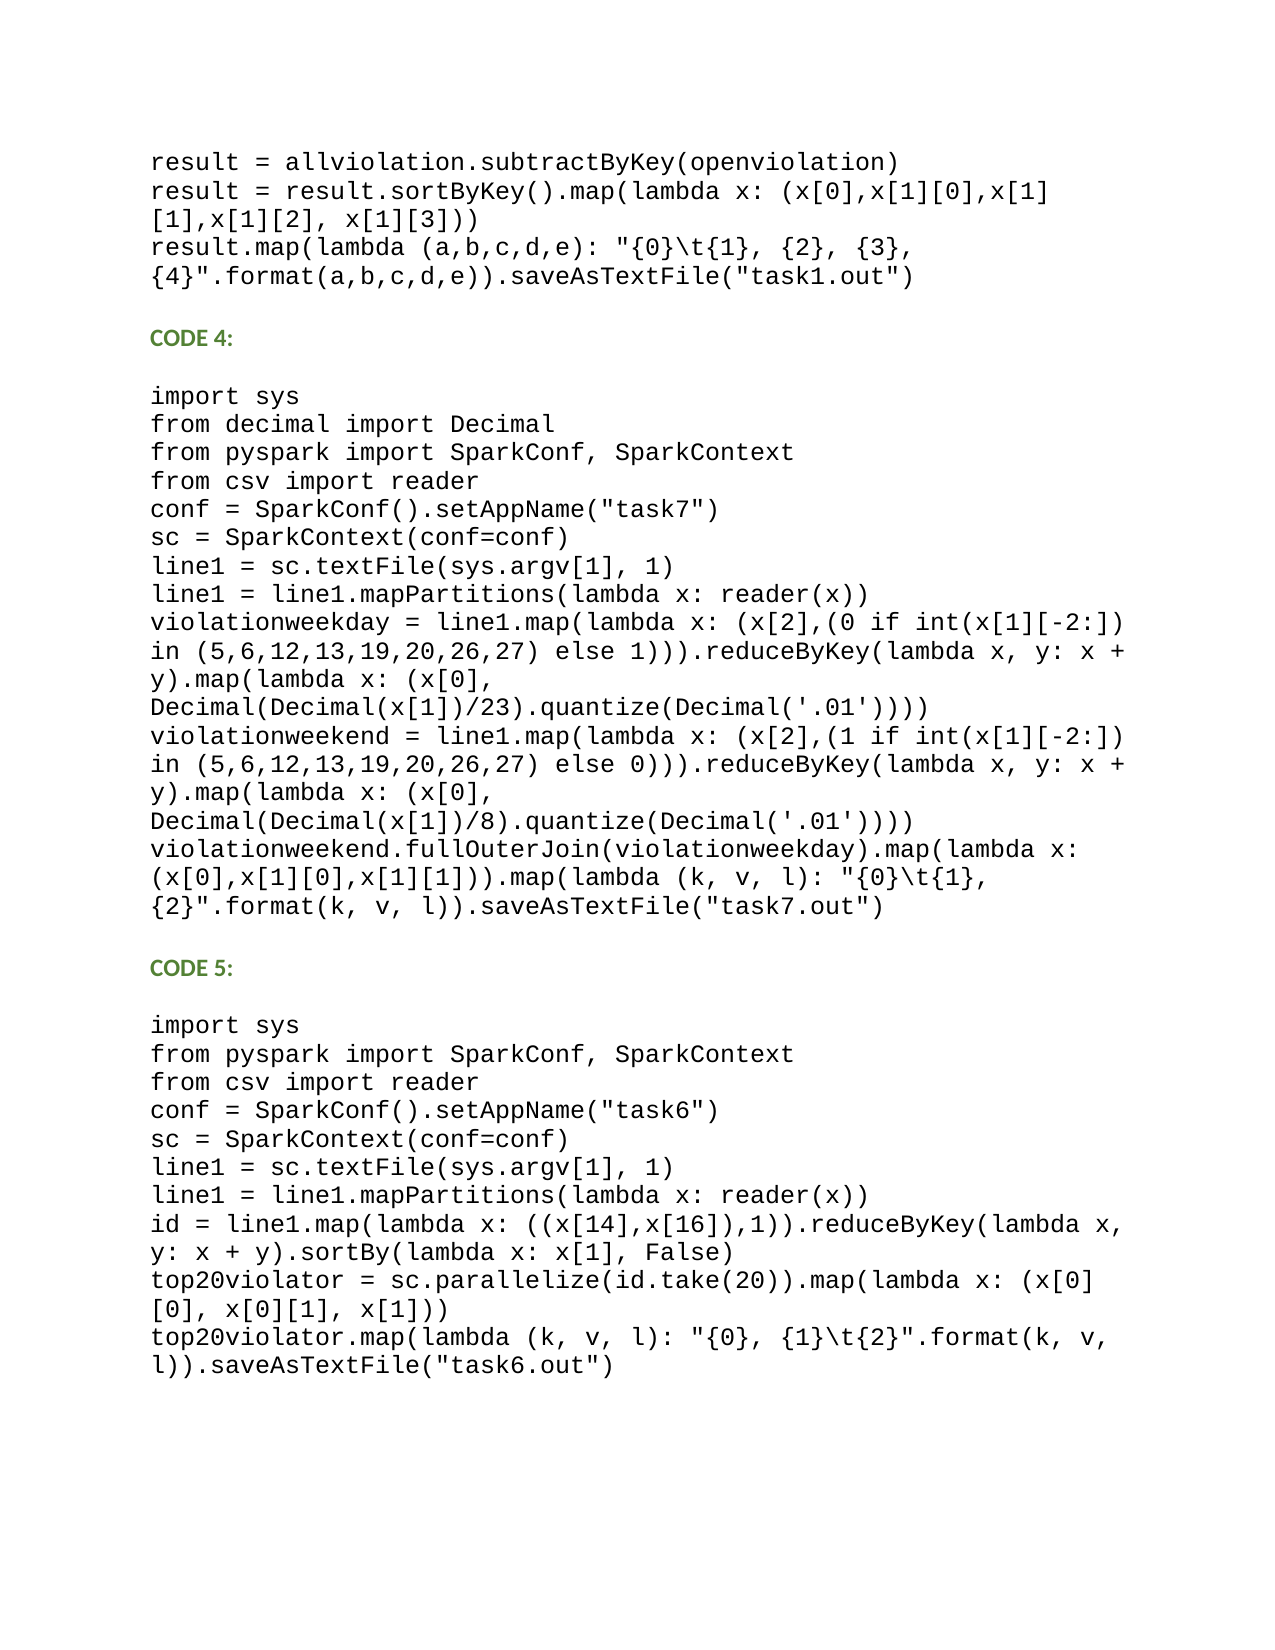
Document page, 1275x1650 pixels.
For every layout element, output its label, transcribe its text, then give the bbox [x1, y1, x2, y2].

text import sys [150, 1013, 1125, 1041]
text sc = SparkContext(conf=conf) [150, 1126, 1125, 1155]
text id = line1.map(lambda x: ((x[14],x[16]),1)).reduceByKey(lambda x, y: x + y).sortBy(lambda x: x[1], False) [150, 1211, 1125, 1268]
text line1 = sc.textFile(sys.argv[1], 1) [150, 1155, 1125, 1183]
text from pyspark import SparkConf, SparkContext [150, 440, 1125, 468]
text conf = SparkConf().setAppName("task7") [150, 497, 1125, 525]
text CODE 5: [150, 952, 1125, 983]
text conf = SparkConf().setAppName("task6") [150, 1098, 1125, 1126]
text import sys [150, 383, 1125, 412]
text violationweekday = line1.map(lambda x: (x[2],(0 if int(x[1][-2:]) in (5,6,12,13,19,20,26,27) else 1))).reduceByKey(lambda x, y: x + y).map(lambda x: (x[0], Decimal(Decimal(x[1])/23).quantize(Decimal('.01')))) [150, 610, 1125, 723]
text result.map(lambda (a,b,c,d,e): "{0}\t{1}, {2}, {3}, {4}".format(a,b,c,d,e)).saveAsTextFile("task1.out") [150, 235, 1125, 292]
text from csv import reader [150, 1070, 1125, 1098]
text CODE 4: [150, 322, 1125, 353]
text line1 = sc.textFile(sys.argv[1], 1) [150, 553, 1125, 582]
text result = result.sortByKey().map(lambda x: (x[0],x[1][0],x[1][1],x[1][2], x[1][3])) [150, 178, 1125, 235]
text top20violator.map(lambda (k, v, l): "{0}, {1}\t{2}".format(k, v, l)).saveAsTextFile("task6.out") [150, 1325, 1125, 1381]
text top20violator = sc.parallelize(id.take(20)).map(lambda x: (x[0][0], x[0][1], x[1])) [150, 1268, 1125, 1325]
text violationweekend.fullOuterJoin(violationweekday).map(lambda x: (x[0],x[1][0],x[1][1])).map(lambda (k, v, l): "{0}\t{1}, {2}".format(k, v, l)).saveAsTextFile("task7.out") [150, 837, 1125, 922]
text from decimal import Decimal [150, 412, 1125, 440]
text result = allviolation.subtractByKey(openviolation) [150, 150, 1125, 178]
text from pyspark import SparkConf, SparkContext [150, 1041, 1125, 1070]
text violationweekend = line1.map(lambda x: (x[2],(1 if int(x[1][-2:]) in (5,6,12,13,19,20,26,27) else 0))).reduceByKey(lambda x, y: x + y).map(lambda x: (x[0], Decimal(Decimal(x[1])/8).quantize(Decimal('.01')))) [150, 723, 1125, 837]
text line1 = line1.mapPartitions(lambda x: reader(x)) [150, 1183, 1125, 1211]
text from csv import reader [150, 468, 1125, 497]
text line1 = line1.mapPartitions(lambda x: reader(x)) [150, 582, 1125, 610]
text sc = SparkContext(conf=conf) [150, 525, 1125, 553]
